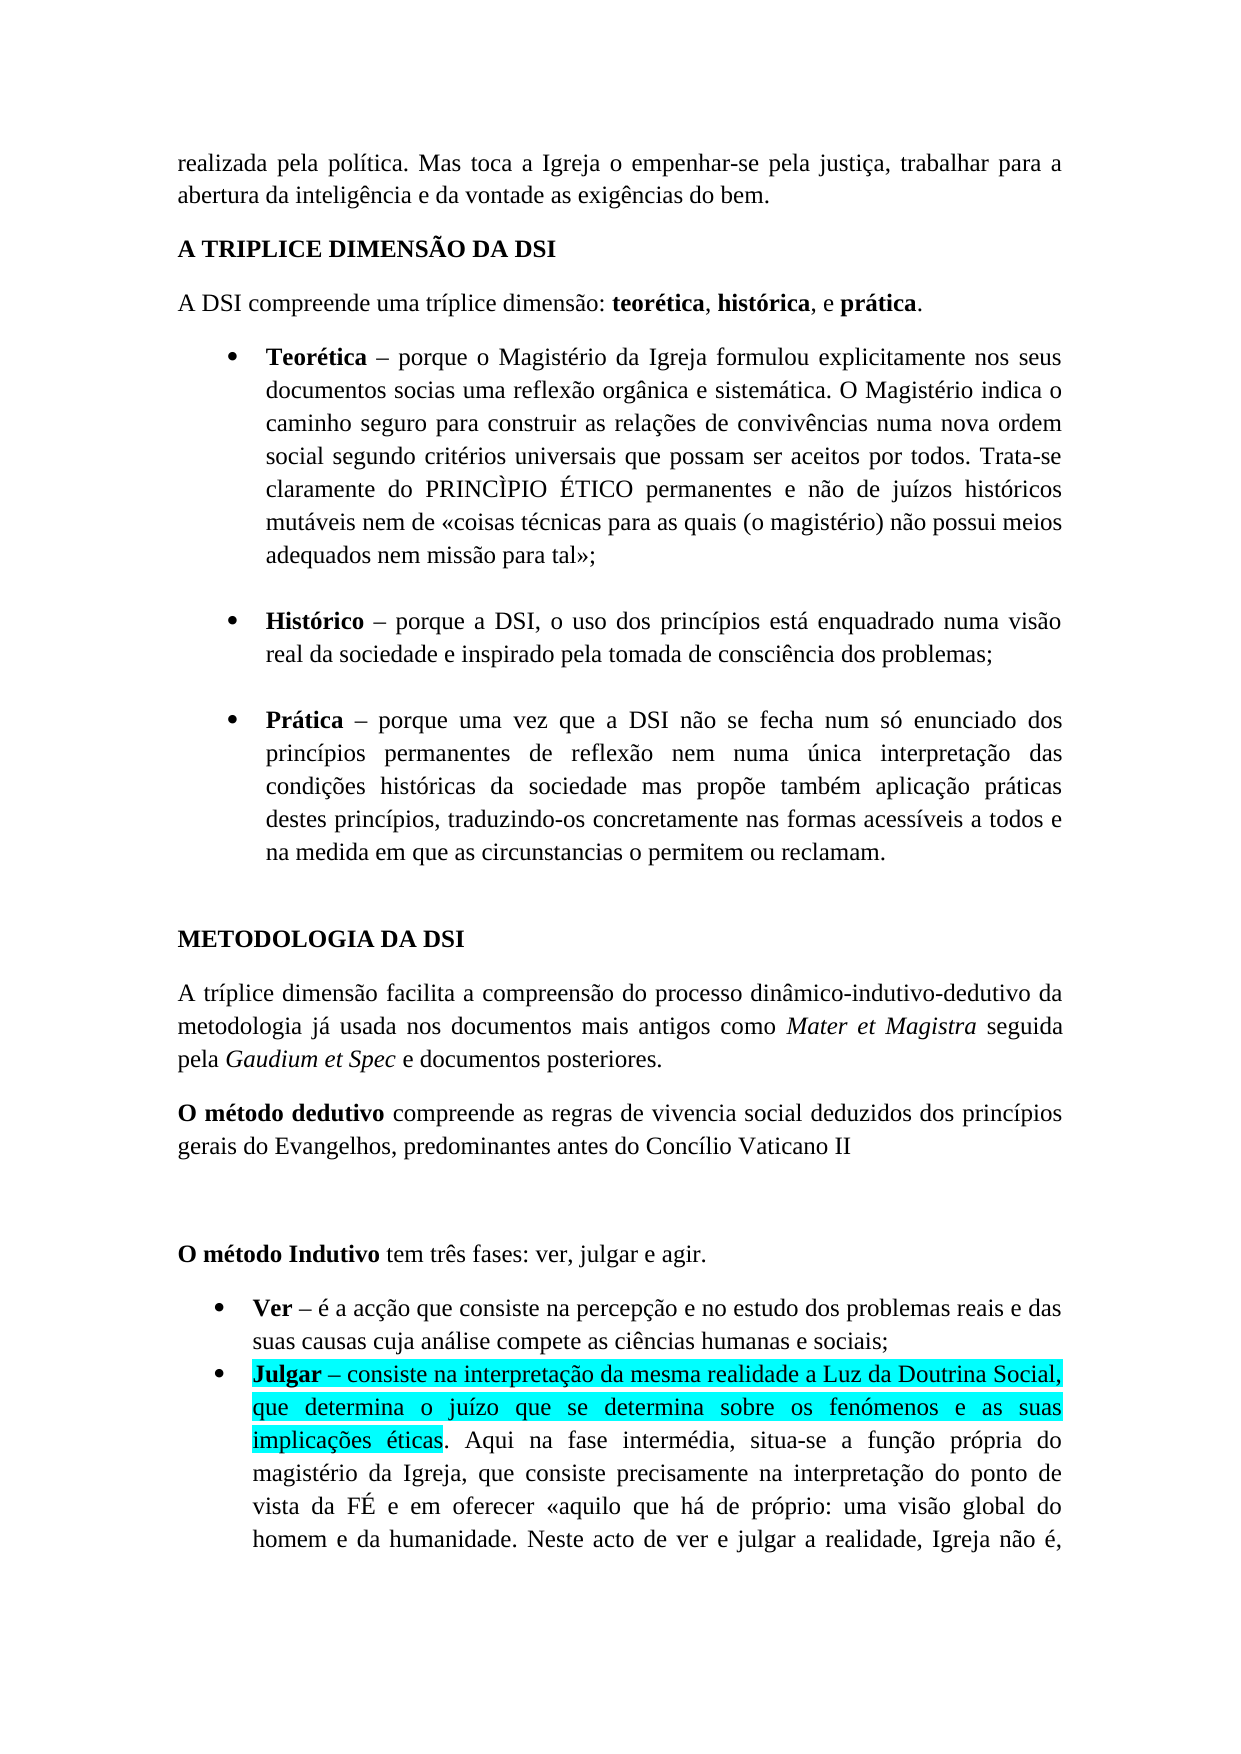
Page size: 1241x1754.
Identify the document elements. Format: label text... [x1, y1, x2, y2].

text O método dedutivo compreende as regras de vivencia social deduzidos dos princípios gerais do Evangelhos, predominantes antes do Concílio Vaticano II [177, 1098, 1063, 1160]
text METODOLOGIA DA DSI [177, 924, 1063, 953]
list Histórico – porque a DSI, o uso dos princípios está enquadrado numa visão real da sociedade e inspirado pela tomada de consciência dos problemas; [228, 606, 1063, 668]
list Ver – é a acção que consiste na percepção e no estudo dos problemas reais e das suas causas cuja análise compete as ciências humanas e sociais; [215, 1293, 1063, 1354]
list Prática – porque uma vez que a DSI não se fecha num só enunciado dos princípios permanentes de reflexão nem numa única interpretação das condições históricas da sociedade mas propõe também aplicação práticas destes princípios, traduzindo-os concretamente nas formas acessíveis a todos e na medida em que as circunstancias o permitem ou reclamam. [228, 705, 1063, 866]
text A TRIPLICE DIMENSÃO DA DSI [177, 234, 1063, 263]
list Teorética – porque o Magistério da Igreja formulou explicitamente nos seus documentos socias uma reflexão orgânica e sistemática. O Magistério indica o caminho seguro para construir as relações de convivências numa nova ordem social segundo critérios universais que possam ser aceitos por todos. Trata-se claramente do PRINCÌPIO ÉTICO permanentes e não de juízos históricos mutáveis nem de «coisas técnicas para as quais (o magistério) não possui meios adequados nem missão para tal»; [228, 342, 1063, 569]
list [215, 1359, 1063, 1553]
text A DSI compreende uma tríplice dimensão: teorética, histórica, e prática. [177, 288, 1063, 317]
text A tríplice dimensão facilita a compreensão do processo dinâmico-indutivo-dedutivo da metodologia já usada nos documentos mais antigos como Mater et Magistra seguida pela Gaudium et Spec e documentos posteriores. [177, 978, 1063, 1073]
text O método Indutivo tem três fases: ver, julgar e agir. [177, 1239, 1063, 1268]
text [177, 148, 1063, 209]
